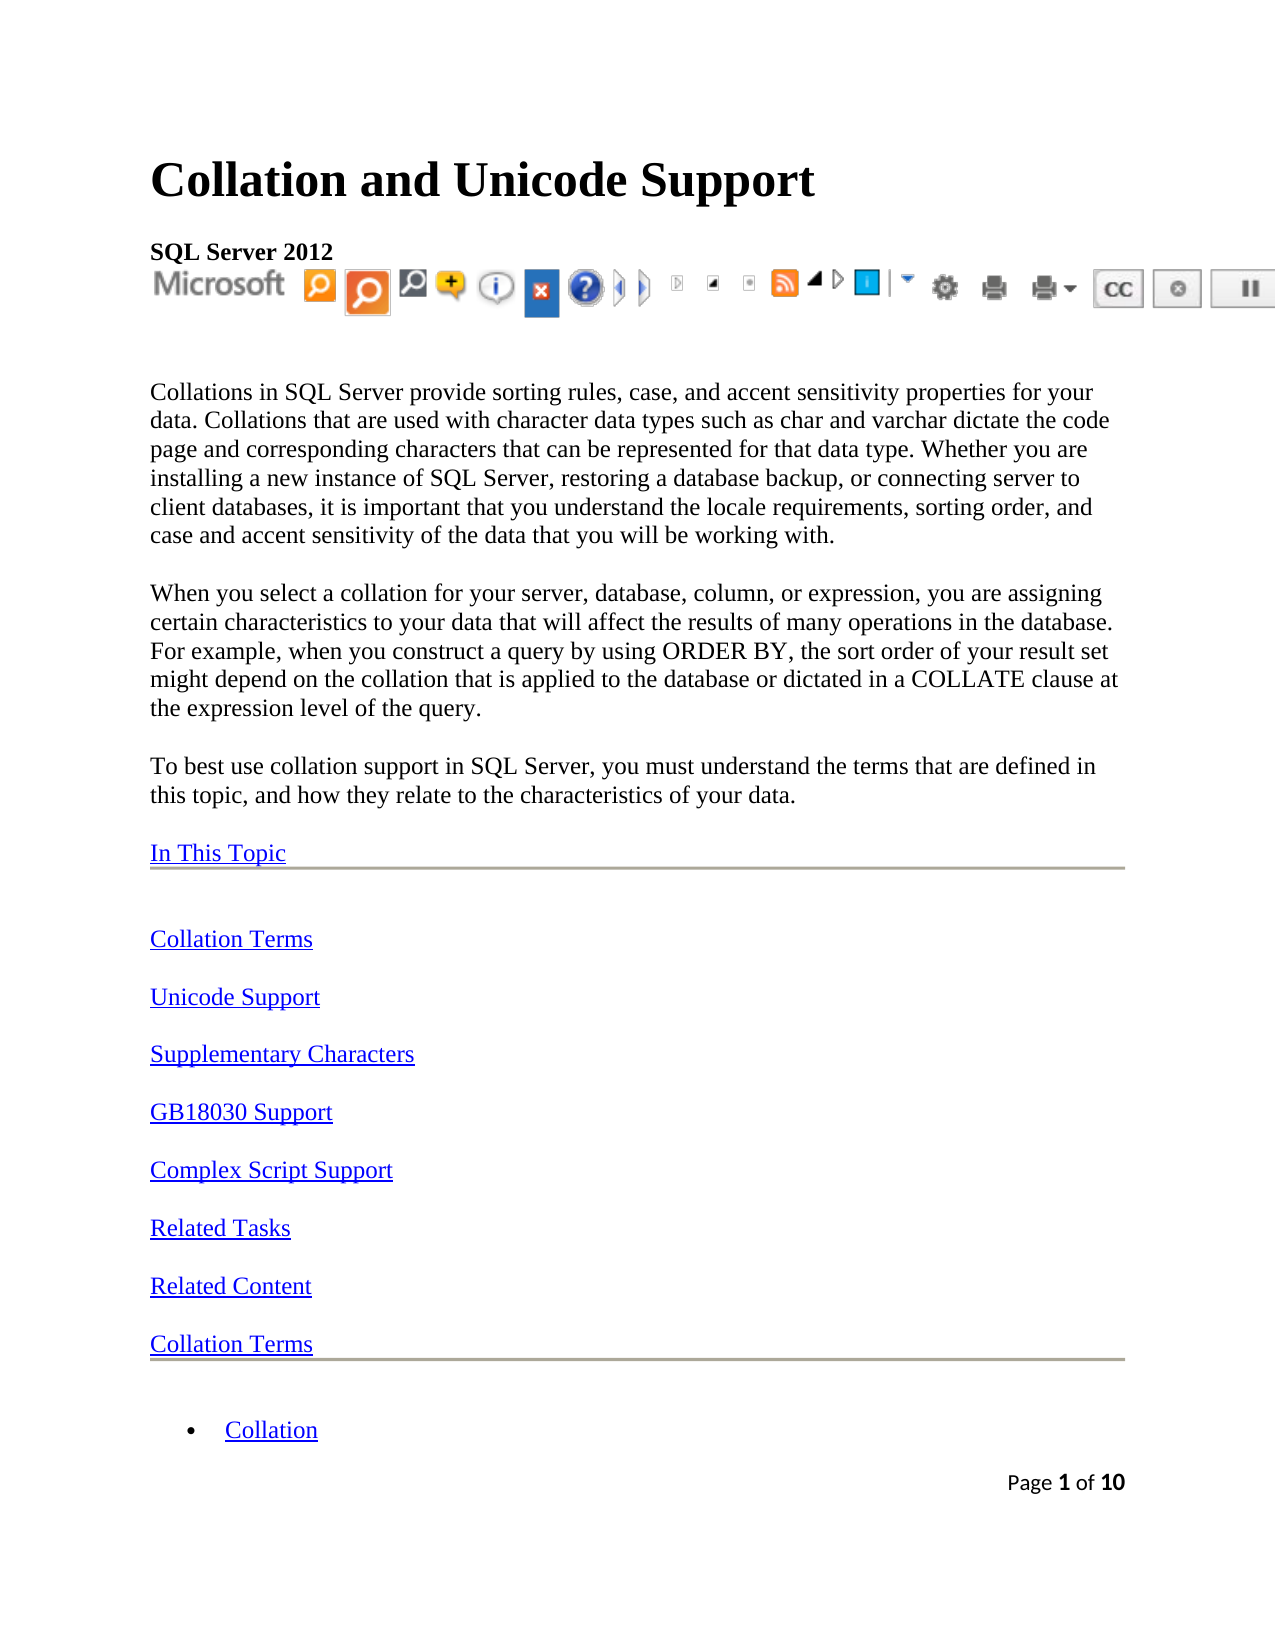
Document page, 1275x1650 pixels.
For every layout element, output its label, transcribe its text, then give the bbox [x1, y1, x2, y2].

text Collation Terms [150, 1329, 1125, 1357]
text In This Topic [150, 838, 1125, 866]
text Unicode Support [150, 982, 1125, 1010]
text Related Tasks [150, 1213, 1125, 1242]
text Complex Script Support [150, 1155, 1125, 1184]
text Related Content [150, 1271, 1125, 1300]
text To best use collation support in SQL Server, you must understand the terms that are defined in this topic, and how they relate to the characteristics of your data. [150, 751, 1125, 809]
text Supplementary Characters [150, 1039, 1125, 1068]
text Collations in SQL Server provide sorting rules, case, and accent sensitivity properties for your data. Collations that are used with character data types such as char and varchar dictate the code page and corresponding characters that can be represented for that data type. Whether you are installing a new instance of SQL Server, restoring a database backup, or connecting server to client databases, it is important that you understand the locale requirements, sorting order, and case and accent sensitivity of the data that you will be working with. [150, 377, 1125, 549]
picture [150, 265, 1275, 348]
text Collation Terms [150, 924, 1125, 952]
text When you select a collation for your server, database, column, or expression, you are assigning certain characteristics to your data that will affect the results of many operations in the database. For example, when you construct a query by using ORDER BY, the sort order of your result set might depend on the collation that is applied to the database or dictated in a COLLATE clause at the expression level of the query. [150, 578, 1125, 722]
text GB18030 Support [150, 1097, 1125, 1126]
text Collation and Unicode Support [150, 150, 1125, 207]
text SQL Server 2012 [150, 237, 1125, 265]
list Collation [187, 1415, 1125, 1444]
